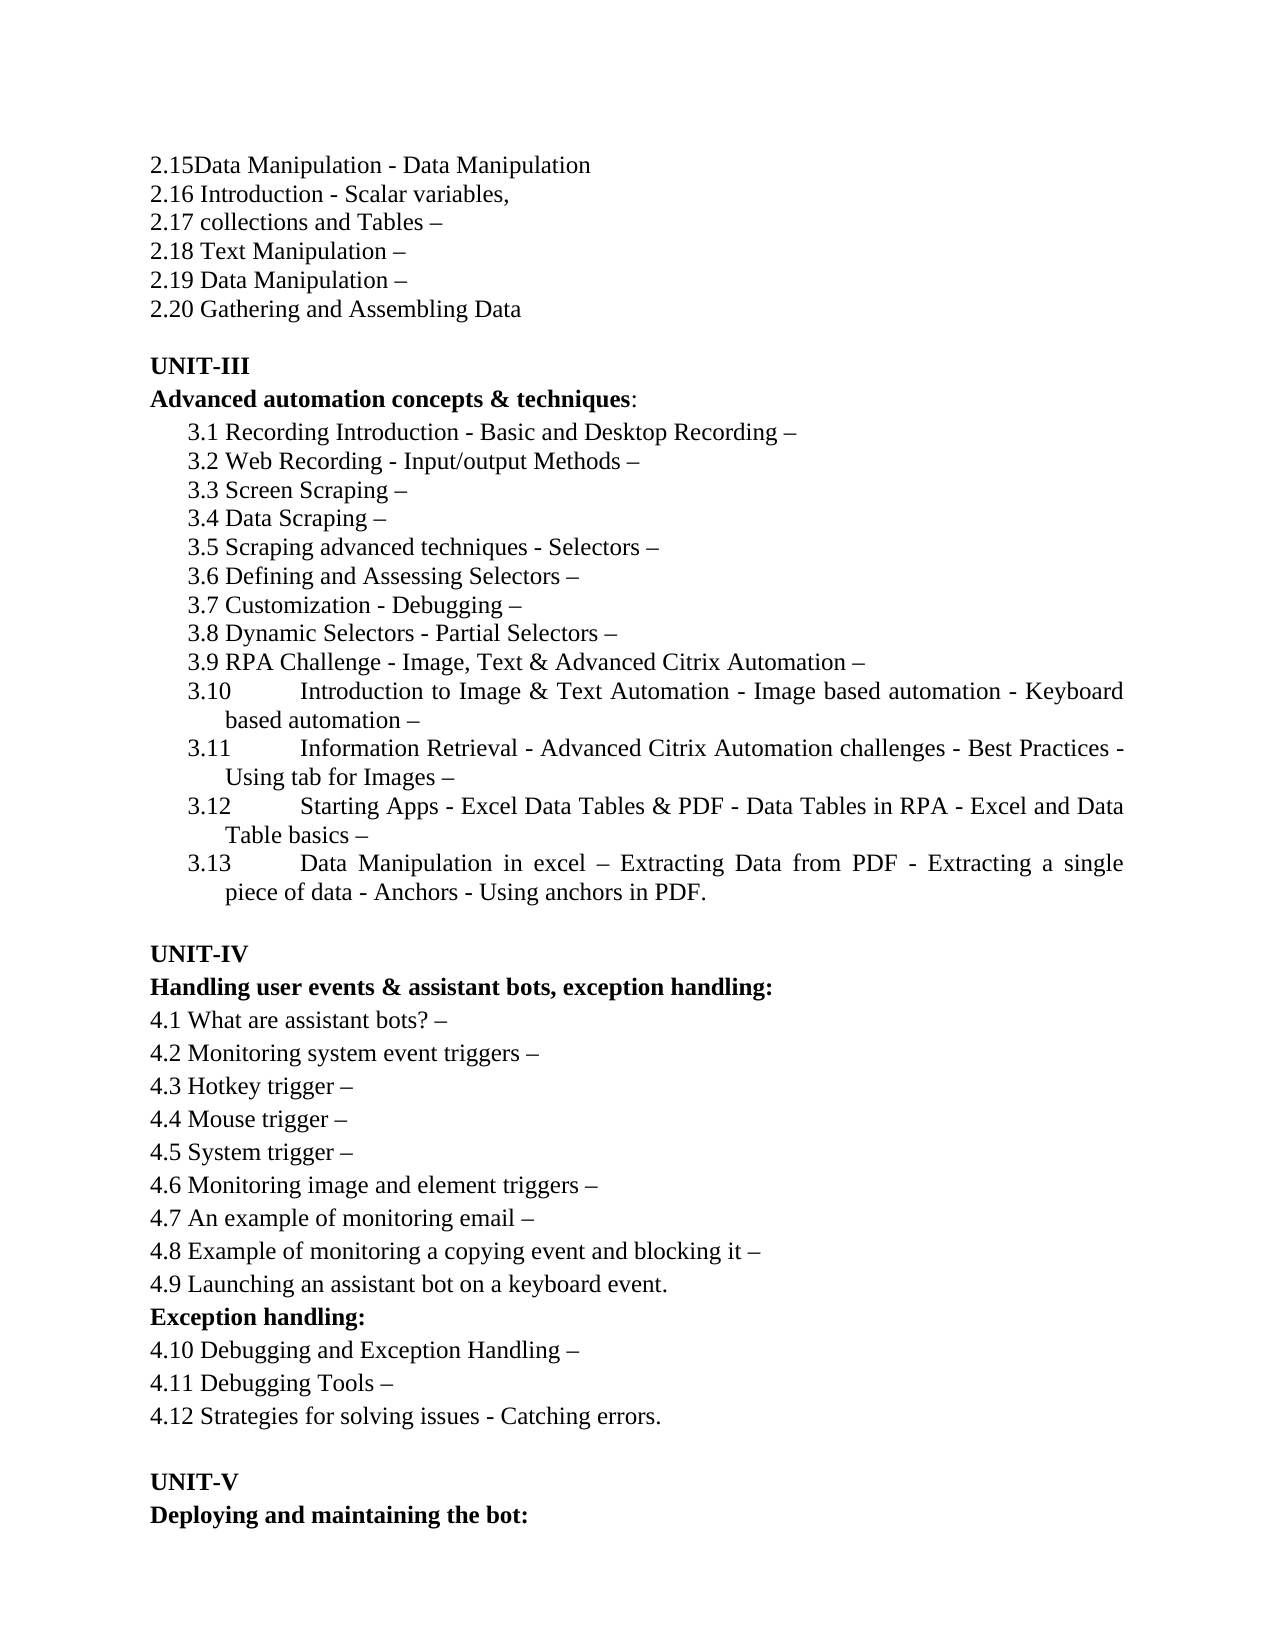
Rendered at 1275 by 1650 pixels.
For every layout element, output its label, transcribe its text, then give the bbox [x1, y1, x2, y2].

text 2.15Data Manipulation - Data Manipulation [150, 150, 1125, 179]
list Screen Scraping – [187, 475, 1125, 503]
text UNIT-IV [150, 939, 1125, 968]
text UNIT-V [150, 1467, 1125, 1496]
text 4.3 Hotkey trigger – [150, 1071, 1125, 1100]
list Introduction to Image & Text Automation - Image based automation - Keyboard based automation – [187, 676, 1125, 733]
text 4.8 Example of monitoring a copying event and blocking it – [150, 1236, 1125, 1265]
list RPA Challenge - Image, Text & Advanced Citrix Automation – [187, 647, 1125, 676]
text UNIT-III [150, 351, 1125, 380]
text 4.4 Mouse trigger – [150, 1104, 1125, 1133]
text 2.19 Data Manipulation – [150, 265, 1125, 294]
list Web Recording - Input/output Methods – [187, 446, 1125, 475]
list Data Scraping – [187, 503, 1125, 532]
list Dynamic Selectors - Partial Selectors – [187, 618, 1125, 647]
text Deploying and maintaining the bot: [150, 1500, 1125, 1529]
list Recording Introduction - Basic and Desktop Recording – [187, 417, 1125, 446]
text 4.11 Debugging Tools – [150, 1368, 1125, 1397]
text 4.7 An example of monitoring email – [150, 1203, 1125, 1232]
text 4.12 Strategies for solving issues - Catching errors. [150, 1401, 1125, 1430]
text 2.18 Text Manipulation – [150, 236, 1125, 265]
text 2.20 Gathering and Assembling Data [150, 294, 1125, 322]
list Defining and Assessing Selectors – [187, 561, 1125, 590]
text 4.9 Launching an assistant bot on a keyboard event. [150, 1269, 1125, 1298]
list Information Retrieval - Advanced Citrix Automation challenges - Best Practices - Using tab for Images – [187, 733, 1125, 791]
text 2.17 collections and Tables – [150, 207, 1125, 236]
list Data Manipulation in excel – Extracting Data from PDF - Extracting a single piece of data - Anchors - Using anchors in PDF. [187, 848, 1125, 906]
text 4.10 Debugging and Exception Handling – [150, 1335, 1125, 1364]
text Exception handling: [150, 1302, 1125, 1331]
text 4.1 What are assistant bots? – [150, 1005, 1125, 1034]
text 2.16 Introduction - Scalar variables, [150, 179, 1125, 207]
list Scraping advanced techniques - Selectors – [187, 532, 1125, 561]
text Advanced automation concepts & techniques: [150, 384, 1125, 413]
text 4.5 System trigger – [150, 1137, 1125, 1166]
text 4.2 Monitoring system event triggers – [150, 1038, 1125, 1067]
list Customization - Debugging – [187, 590, 1125, 618]
text Handling user events & assistant bots, exception handling: [150, 972, 1125, 1001]
list Starting Apps - Excel Data Tables & PDF - Data Tables in RPA - Excel and Data Table basics – [187, 791, 1125, 848]
text 4.6 Monitoring image and element triggers – [150, 1170, 1125, 1199]
